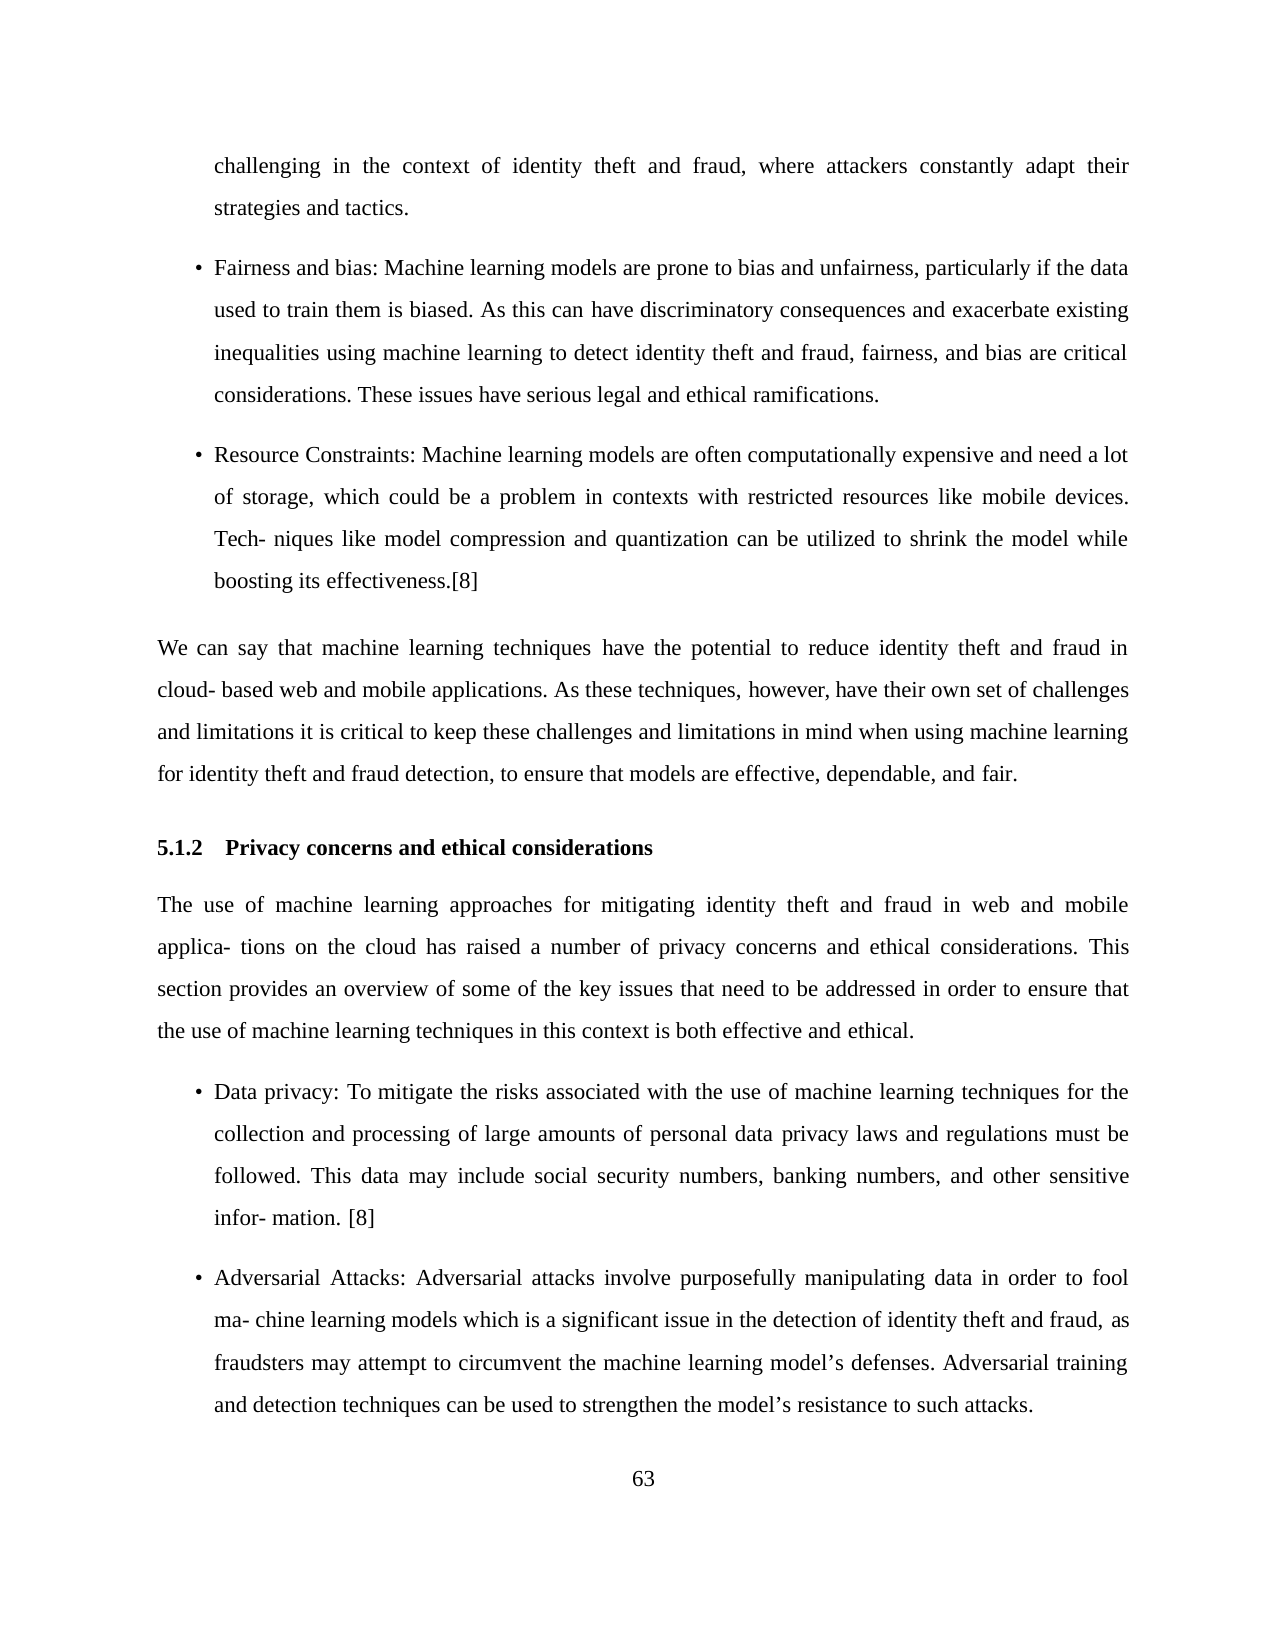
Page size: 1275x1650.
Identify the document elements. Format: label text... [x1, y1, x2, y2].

text challenging in the context of identity theft and fraud, where attackers constantly adapt their strategies and tactics. [214, 152, 1129, 220]
list Resource Constraints: Machine learning models are often computationally expensive and need a lot of storage, which could be a problem in contexts with restricted resources like mobile devices. Tech- niques like model compression and quantization can be utilized to shrink the model while boosting its effectiveness.[8] [194, 441, 1129, 594]
text We can say that machine learning techniques have the potential to reduce identity theft and fraud in cloud- based web and mobile applications. As these techniques, however, have their own set of challenges and limitations it is critical to keep these challenges and limitations in mind when using machine learning for identity theft and fraud detection, to ensure that models are effective, dependable, and fair. [157, 634, 1129, 787]
list Adversarial Attacks: Adversarial attacks involve purposefully manipulating data in order to fool ma- chine learning models which is a significant issue in the detection of identity theft and fraud, as fraudsters may attempt to circumvent the machine learning model’s defenses. Adversarial training and detection techniques can be used to strengthen the model’s resistance to such attacks. [194, 1264, 1129, 1417]
list Fairness and bias: Machine learning models are prone to bias and unfairness, particularly if the data used to train them is biased. As this can have discriminatory consequences and exacerbate existing inequalities using machine learning to detect identity theft and fraud, fairness, and bias are critical considerations. These issues have serious legal and ethical ramifications. [194, 254, 1129, 407]
list Data privacy: To mitigate the risks associated with the use of machine learning techniques for the collection and processing of large amounts of personal data privacy laws and regulations must be followed. This data may include social security numbers, banking numbers, and other sensitive infor- mation. [8] [194, 1078, 1129, 1230]
subtitle Privacy concerns and ethical considerations [157, 834, 1146, 860]
text The use of machine learning approaches for mitigating identity theft and fraud in web and mobile applica- tions on the cloud has raised a number of privacy concerns and ethical considerations. This section provides an overview of some of the key issues that need to be addressed in order to ensure that the use of machine learning techniques in this context is both effective and ethical. [157, 891, 1129, 1044]
